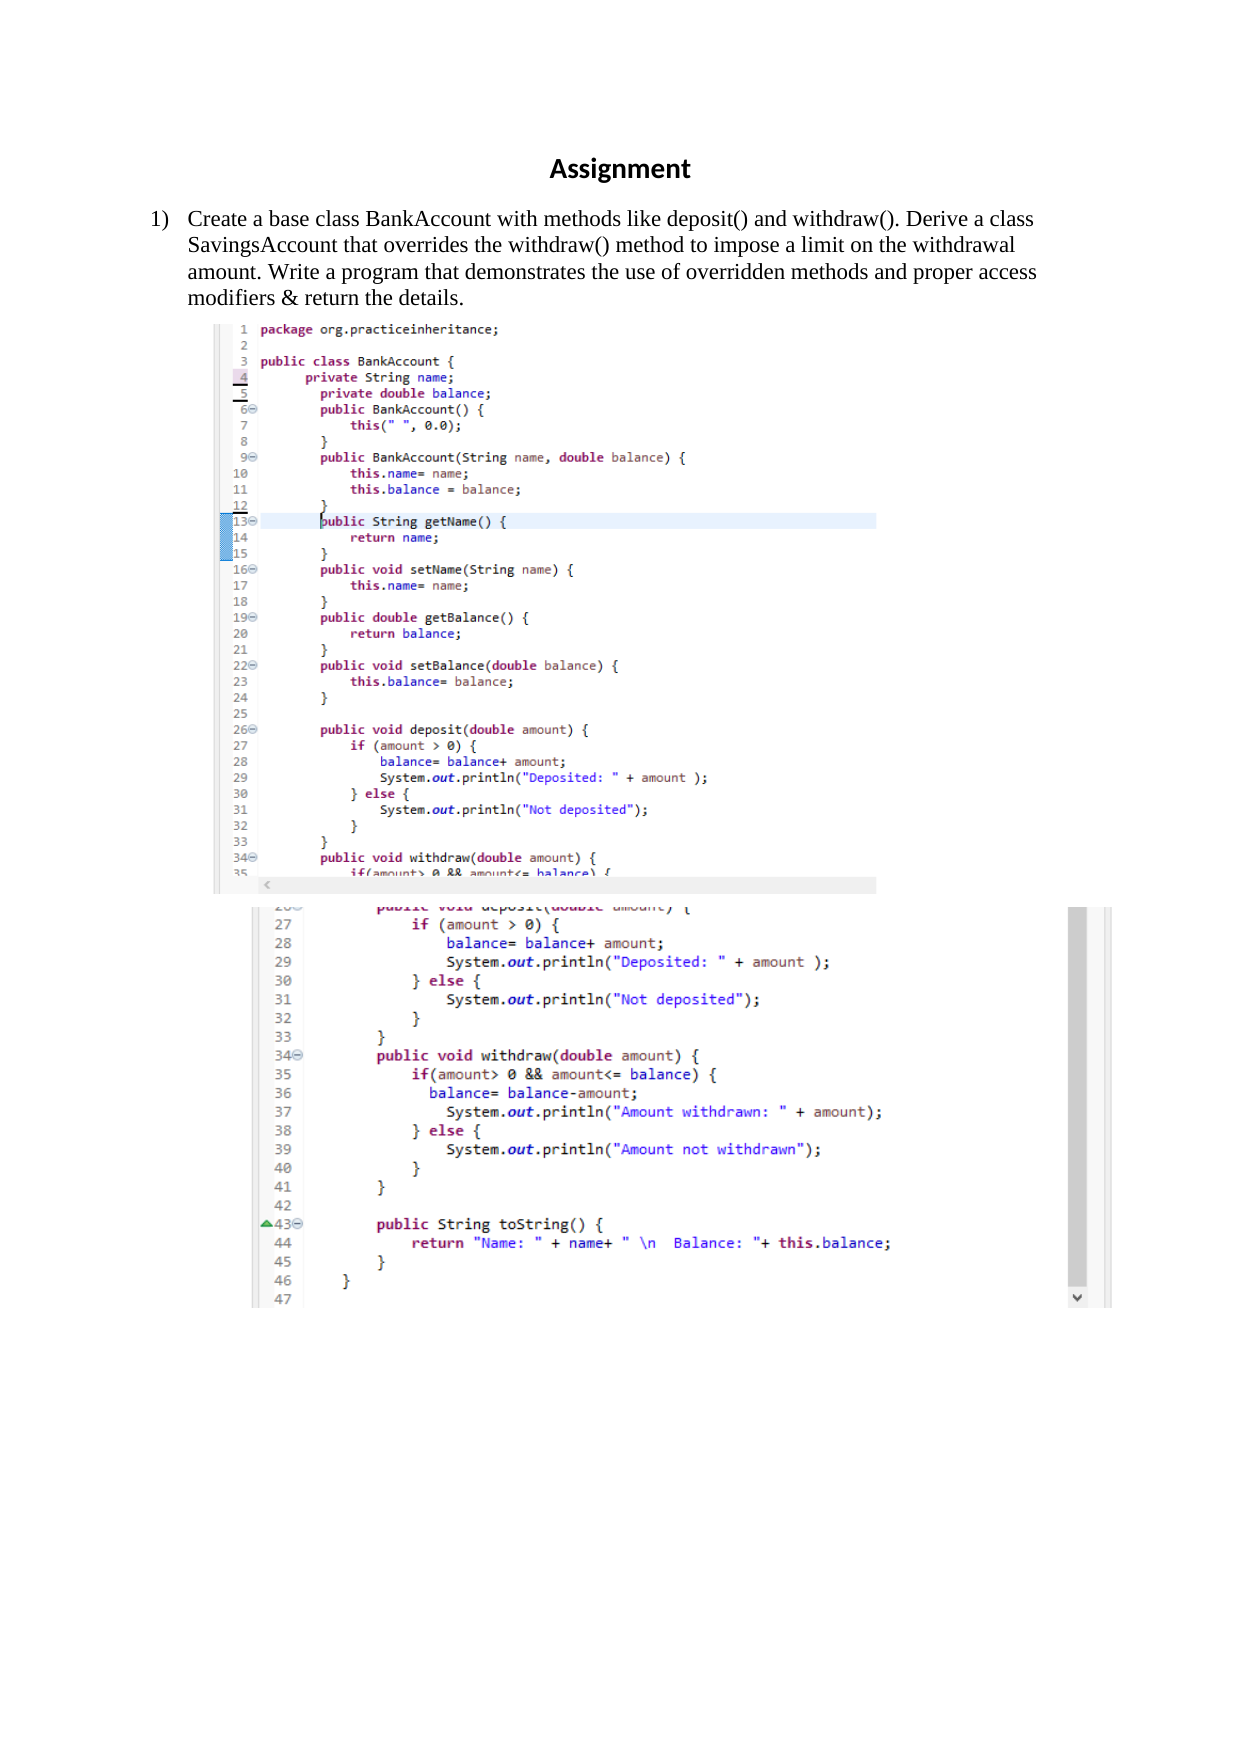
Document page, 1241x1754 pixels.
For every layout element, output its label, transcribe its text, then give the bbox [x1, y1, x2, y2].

text Assignment [150, 150, 1090, 186]
picture [187, 324, 877, 894]
list Create a base class BankAccount with methods like deposit() and withdraw(). Derive a class SavingsAccount that overrides the withdraw() method to impose a limit on the withdrawal amount. Write a program that demonstrates the use of overridden methods and proper access modifiers & return the details. [150, 205, 1090, 311]
picture [187, 907, 1128, 1308]
